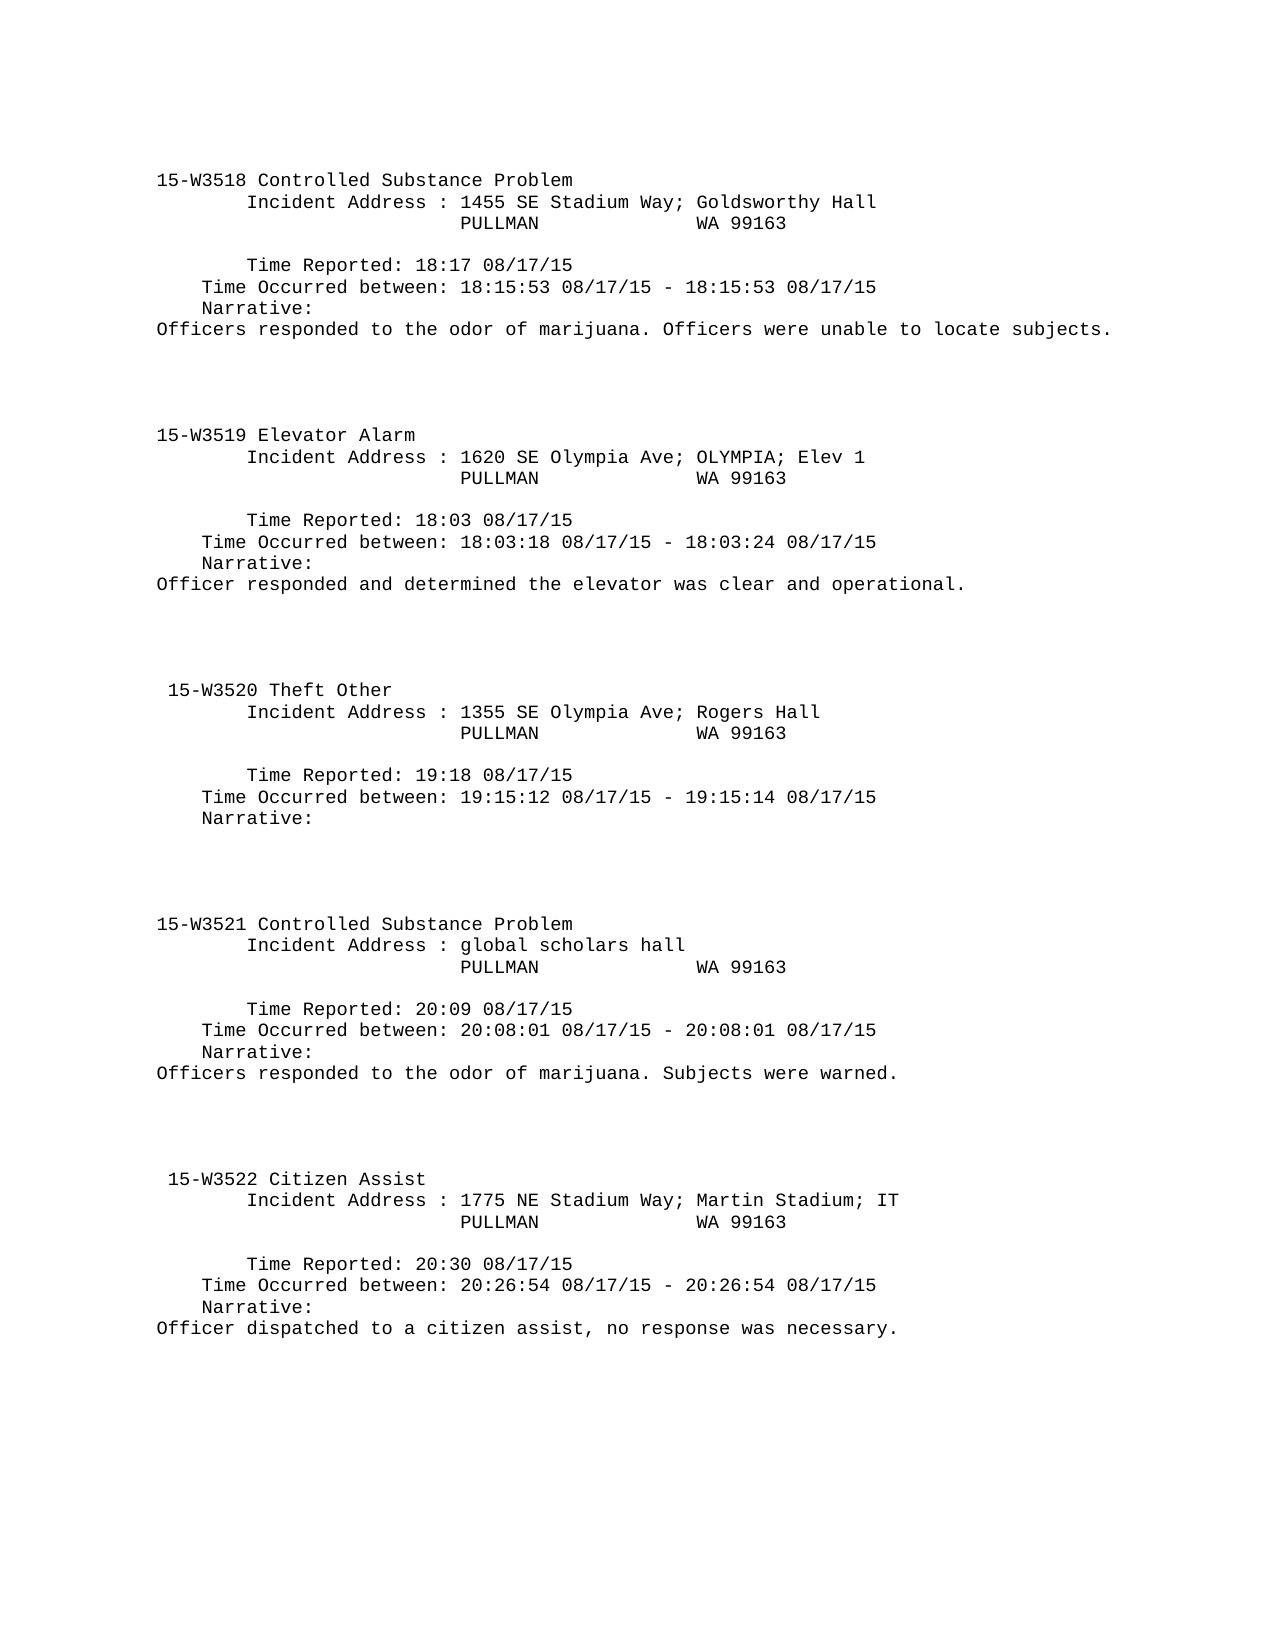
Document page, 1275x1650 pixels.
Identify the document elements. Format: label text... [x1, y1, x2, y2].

text 15-W3521 Controlled Substance Problem [156, 915, 1118, 936]
text Time Occurred between: 18:03:18 08/17/15 - 18:03:24 08/17/15 [156, 532, 1118, 554]
text Time Occurred between: 18:15:53 08/17/15 - 18:15:53 08/17/15 [156, 277, 1118, 299]
text Incident Address : 1355 SE Olympia Ave; Rogers Hall [156, 702, 1118, 724]
text 15-W3519 Elevator Alarm [156, 426, 1118, 447]
text Time Reported: 20:09 08/17/15 [156, 1000, 1118, 1021]
text PULLMAN WA 99163 [156, 724, 1118, 745]
text Narrative: [156, 554, 1118, 575]
text Narrative: [156, 299, 1118, 320]
text Time Occurred between: 20:08:01 08/17/15 - 20:08:01 08/17/15 [156, 1021, 1118, 1042]
text Narrative: [156, 1297, 1118, 1319]
text Officers responded to the odor of marijuana. Officers were unable to locate subjects. [156, 320, 1118, 341]
text Time Reported: 18:17 08/17/15 [156, 256, 1118, 277]
text PULLMAN WA 99163 [156, 1212, 1118, 1234]
text Narrative: [156, 809, 1118, 830]
text Officer responded and determined the elevator was clear and operational. [156, 575, 1118, 596]
text Officer dispatched to a citizen assist, no response was necessary. [156, 1319, 1118, 1340]
text Incident Address : 1620 SE Olympia Ave; OLYMPIA; Elev 1 [156, 447, 1118, 469]
text PULLMAN WA 99163 [156, 214, 1118, 235]
text 15-W3522 Citizen Assist [156, 1170, 1118, 1191]
text Officers responded to the odor of marijuana. Subjects were warned. [156, 1064, 1118, 1085]
text PULLMAN WA 99163 [156, 957, 1118, 979]
text Time Occurred between: 20:26:54 08/17/15 - 20:26:54 08/17/15 [156, 1276, 1118, 1297]
text Time Occurred between: 19:15:12 08/17/15 - 19:15:14 08/17/15 [156, 787, 1118, 809]
text Time Reported: 18:03 08/17/15 [156, 511, 1118, 532]
text 15-W3520 Theft Other [156, 681, 1118, 702]
text 15-W3518 Controlled Substance Problem [156, 171, 1118, 192]
text Time Reported: 19:18 08/17/15 [156, 766, 1118, 787]
text Incident Address : 1775 NE Stadium Way; Martin Stadium; IT [156, 1191, 1118, 1212]
text Narrative: [156, 1042, 1118, 1064]
text Incident Address : global scholars hall [156, 936, 1118, 957]
text Incident Address : 1455 SE Stadium Way; Goldsworthy Hall [156, 192, 1118, 214]
text PULLMAN WA 99163 [156, 469, 1118, 490]
text Time Reported: 20:30 08/17/15 [156, 1255, 1118, 1276]
